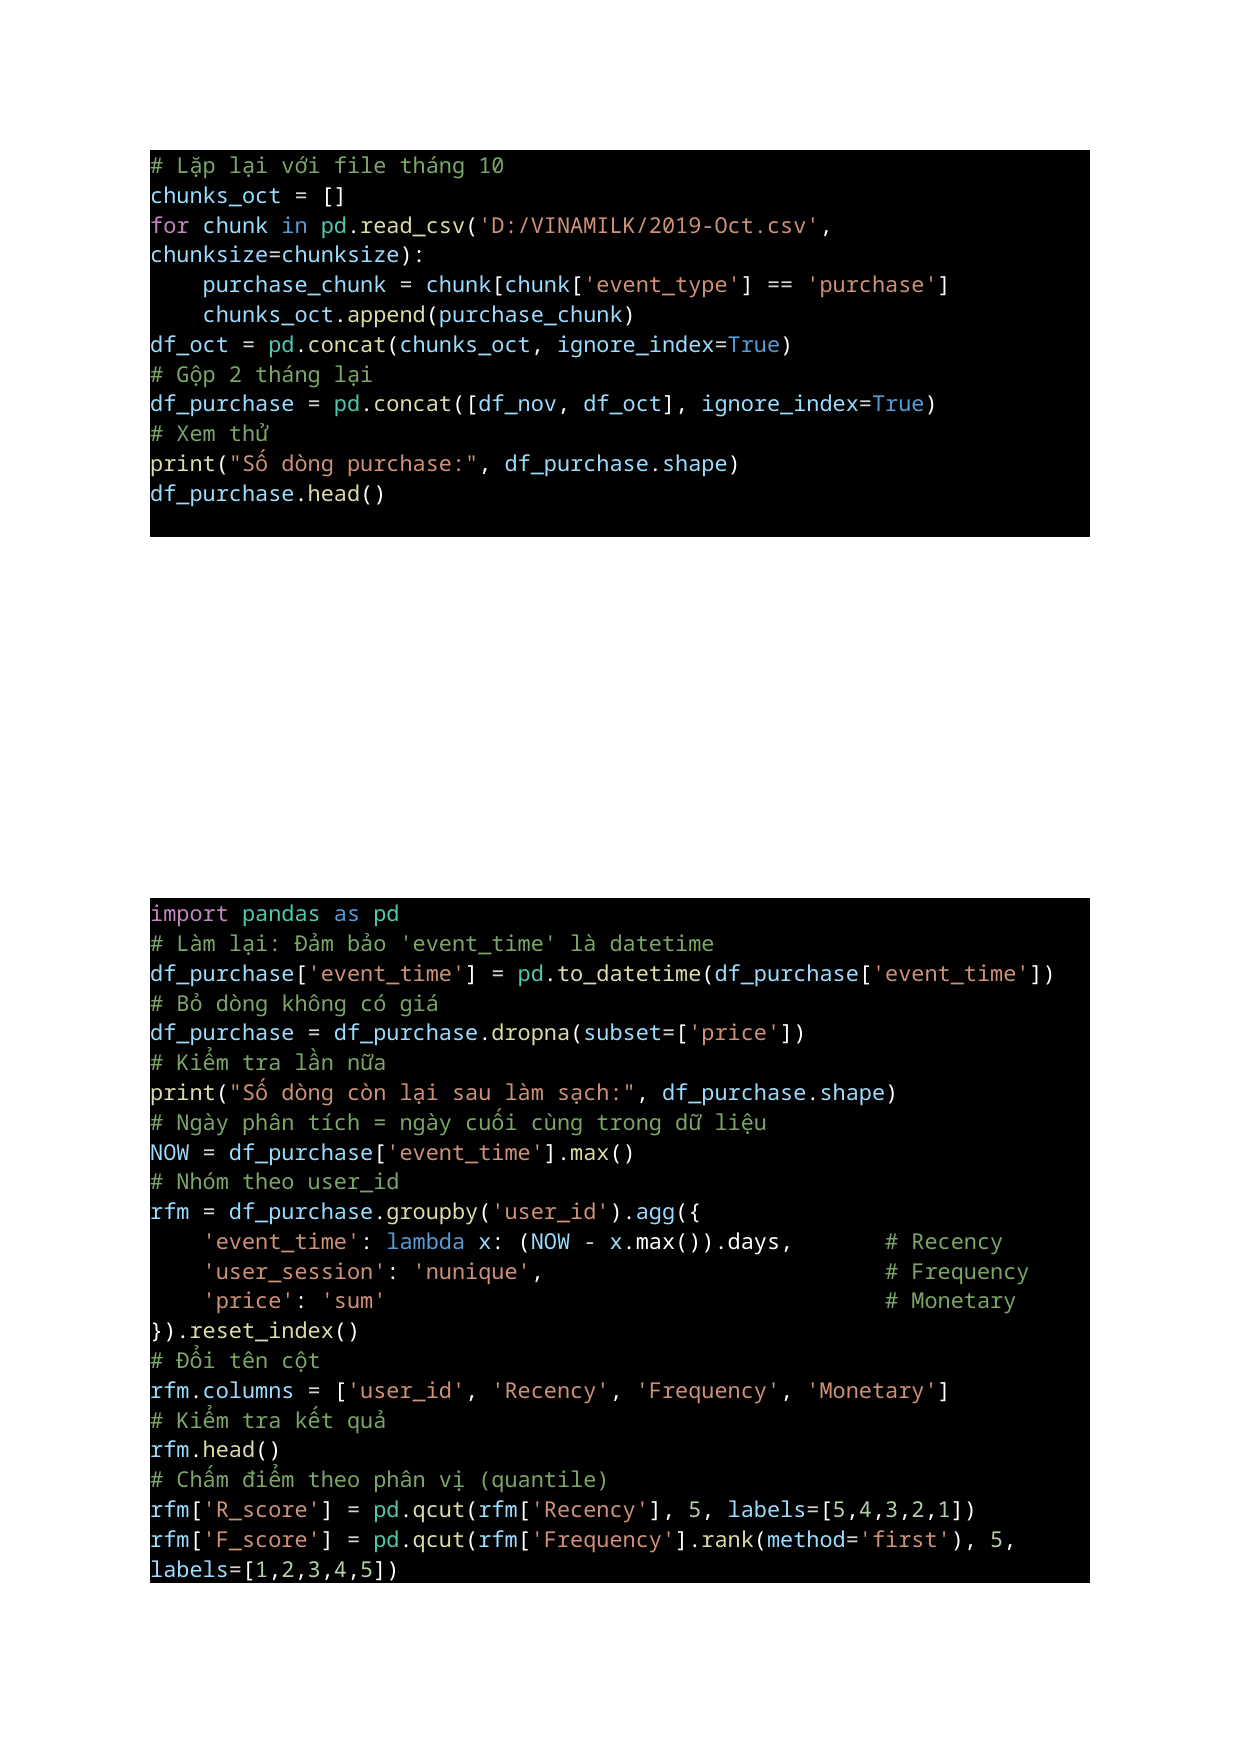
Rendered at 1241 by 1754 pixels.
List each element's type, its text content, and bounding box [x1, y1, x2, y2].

text import pandas as pd [150, 898, 1090, 928]
text 'user_session': 'nunique', # Frequency [150, 1256, 1090, 1285]
text chunks_oct = [] [150, 180, 1090, 209]
text rfm.columns = ['user_id', 'Recency', 'Frequency', 'Monetary'] [150, 1375, 1090, 1404]
text for chunk in pd.read_csv('D:/VINAMILK/2019-Oct.csv', chunksize=chunksize): [150, 209, 1090, 269]
text rfm.head() [150, 1434, 1090, 1464]
text # Kiểm tra kết quả [150, 1404, 1090, 1434]
text print("Số dòng purchase:", df_purchase.shape) [150, 448, 1090, 478]
text rfm['F_score'] = pd.qcut(rfm['Frequency'].rank(method='first'), 5, labels=[1,2,3,4,5]) [150, 1524, 1090, 1583]
text # Ngày phân tích = ngày cuối cùng trong dữ liệu [150, 1107, 1090, 1136]
text df_oct = pd.concat(chunks_oct, ignore_index=True) [150, 329, 1090, 358]
text rfm['R_score'] = pd.qcut(rfm['Recency'], 5, labels=[5,4,3,2,1]) [150, 1494, 1090, 1524]
text rfm = df_purchase.groupby('user_id').agg({ [150, 1196, 1090, 1226]
text }).reset_index() [150, 1315, 1090, 1345]
text 'event_time': lambda x: (NOW - x.max()).days, # Recency [150, 1226, 1090, 1256]
text df_purchase.head() [150, 478, 1090, 507]
text chunks_oct.append(purchase_chunk) [150, 299, 1090, 329]
text # Nhóm theo user_id [150, 1166, 1090, 1196]
text # Đổi tên cột [150, 1345, 1090, 1375]
text # Lặp lại với file tháng 10 [150, 150, 1090, 180]
text NOW = df_purchase['event_time'].max() [150, 1136, 1090, 1166]
text 'price': 'sum' # Monetary [150, 1285, 1090, 1315]
text # Làm lại: Đảm bảo 'event_time' là datetime [150, 928, 1090, 958]
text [150, 269, 1090, 299]
text df_purchase = pd.concat([df_nov, df_oct], ignore_index=True) [150, 388, 1090, 418]
text print("Số dòng còn lại sau làm sạch:", df_purchase.shape) [150, 1077, 1090, 1107]
text # Chấm điểm theo phân vị (quantile) [150, 1464, 1090, 1494]
text # Xem thử [150, 418, 1090, 448]
text # Bỏ dòng không có giá [150, 987, 1090, 1017]
text # Gộp 2 tháng lại [150, 358, 1090, 388]
text # Kiểm tra lần nữa [150, 1047, 1090, 1077]
text df_purchase = df_purchase.dropna(subset=['price']) [150, 1017, 1090, 1047]
text df_purchase['event_time'] = pd.to_datetime(df_purchase['event_time']) [150, 958, 1090, 987]
